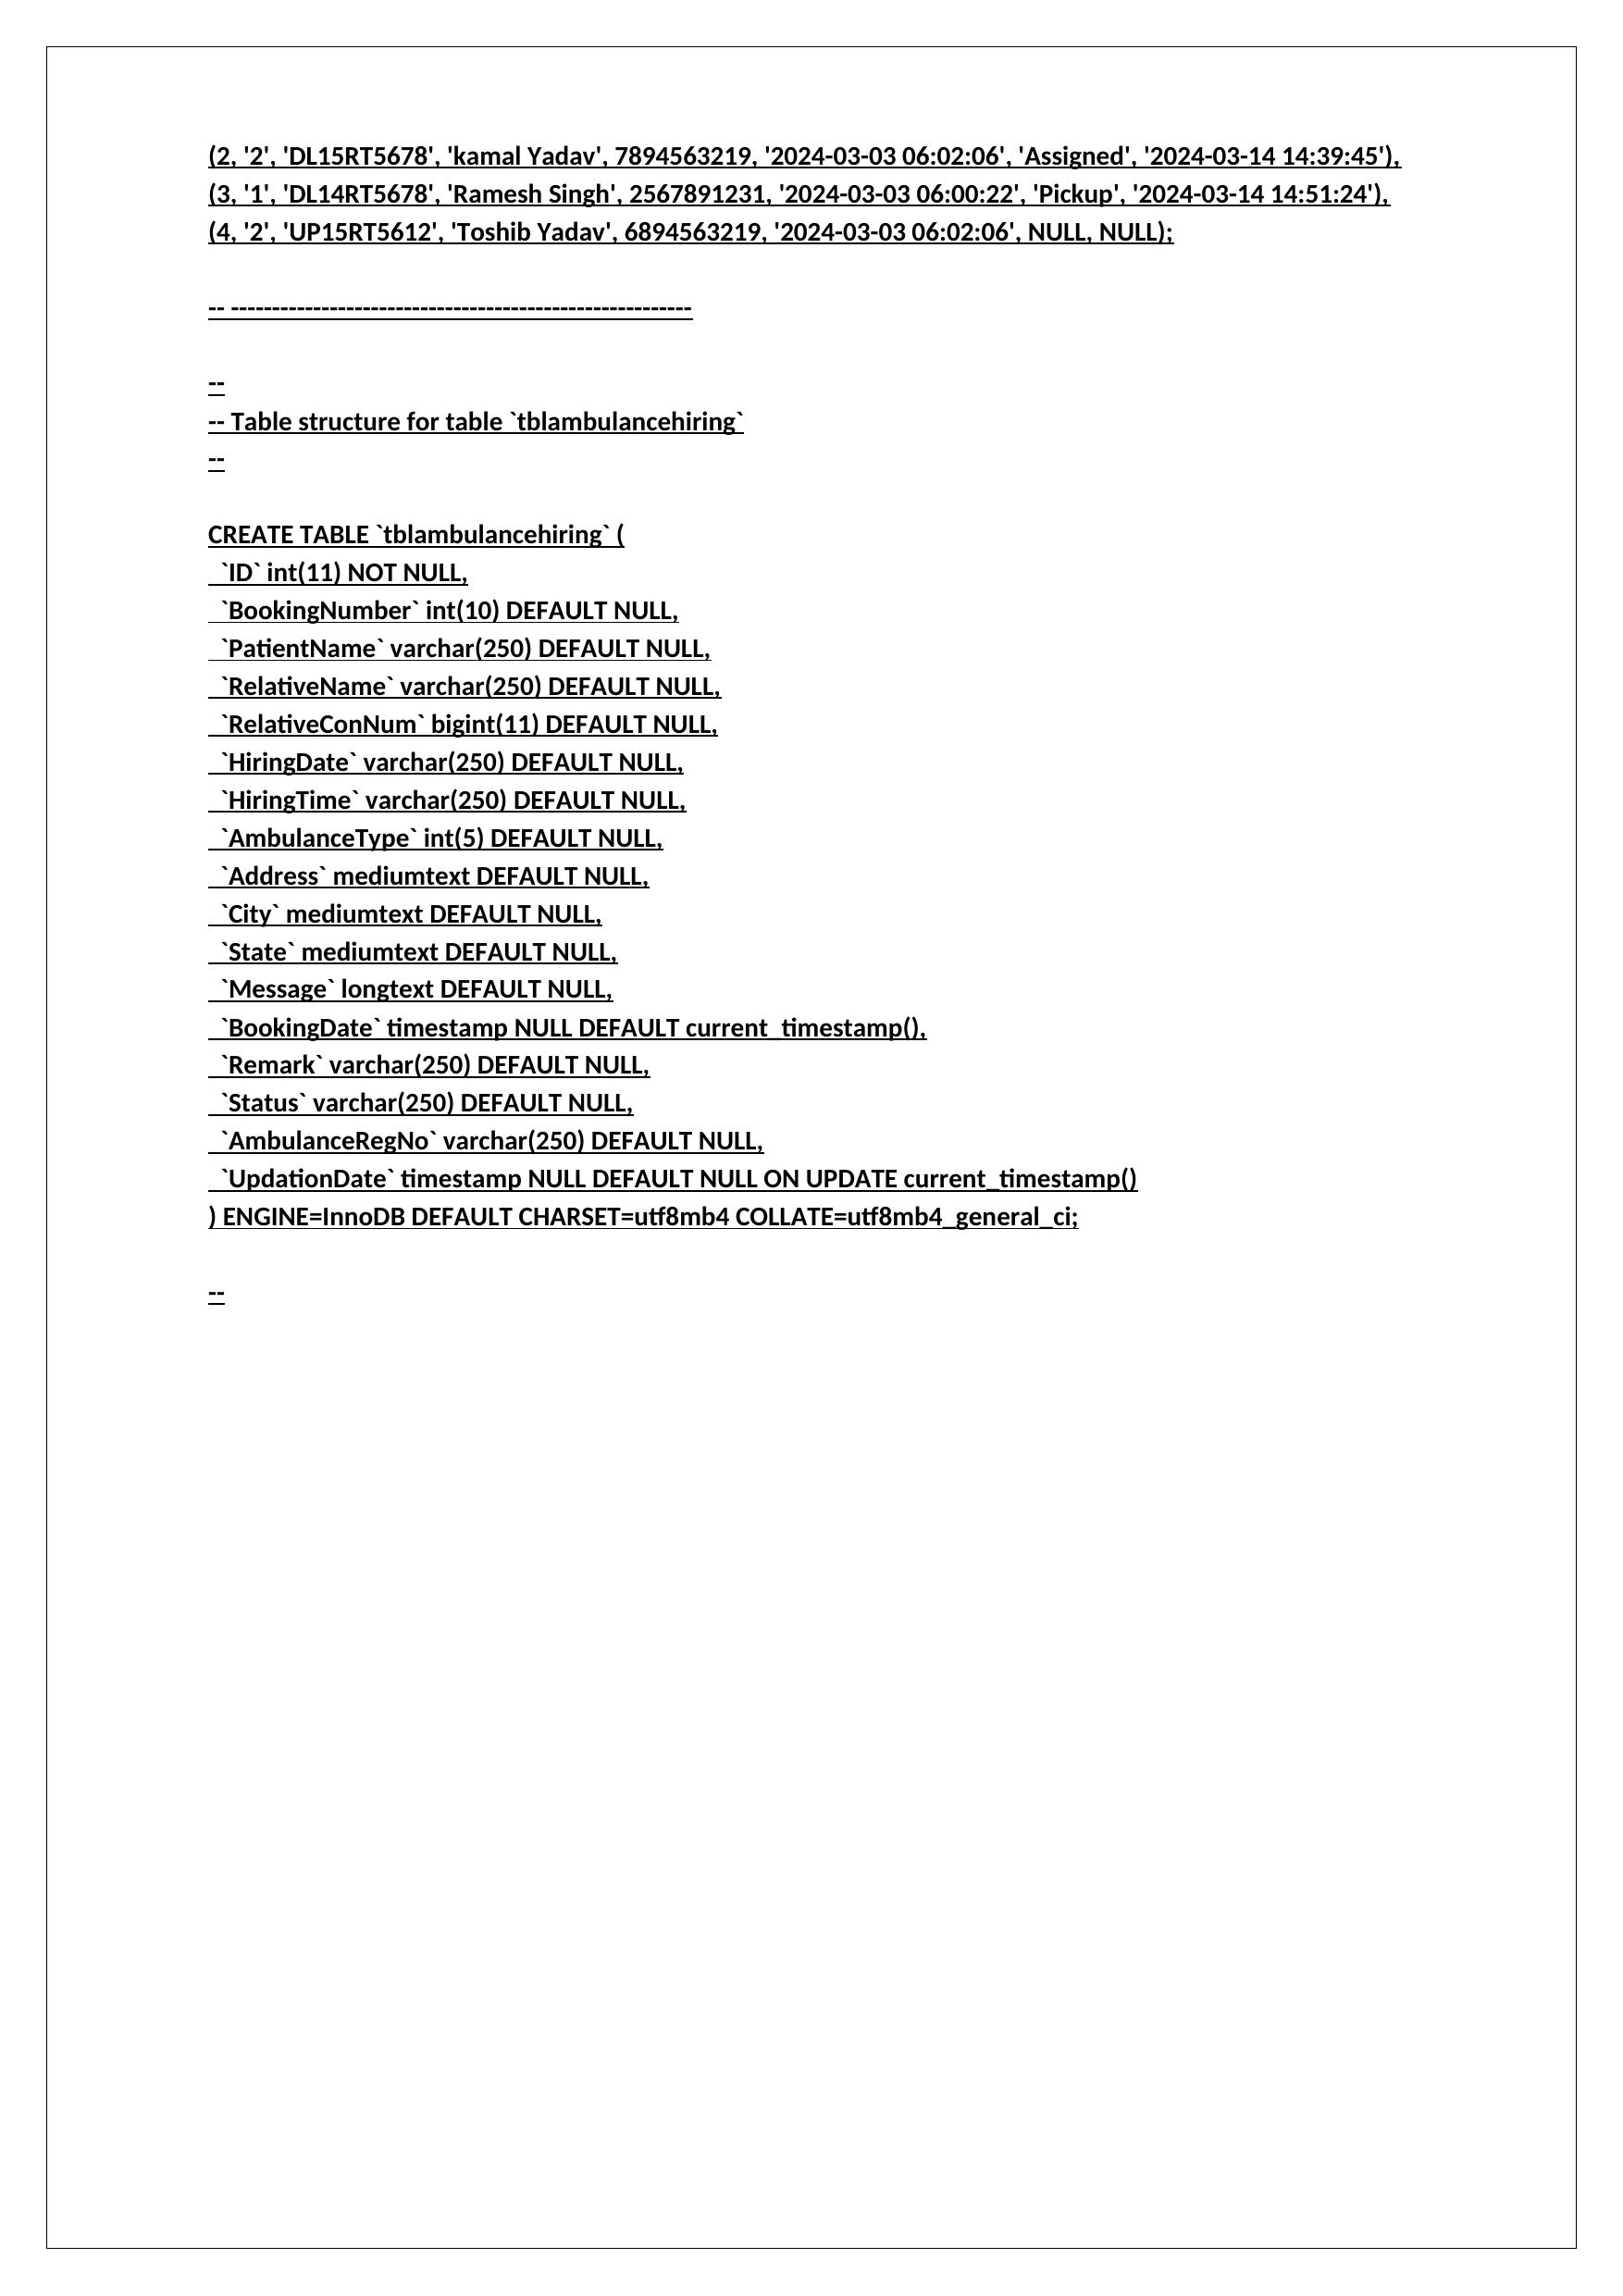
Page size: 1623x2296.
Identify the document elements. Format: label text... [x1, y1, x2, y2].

list -- [208, 441, 1484, 475]
list -- -------------------------------------------------------- [208, 291, 1484, 323]
list ) ENGINE=InnoDB DEFAULT CHARSET=utf8mb4 COLLATE=utf8mb4_general_ci; [208, 1199, 1484, 1233]
list `HiringDate` varchar(250) DEFAULT NULL, [208, 745, 1484, 778]
list (2, '2', 'DL15RT5678', 'kamal Yadav', 7894563219, '2024-03-03 06:02:06', 'Assigned', '2024-03-14 14:39:45'), [208, 139, 1484, 172]
list `BookingDate` timestamp NULL DEFAULT current_timestamp(), [208, 1011, 1484, 1043]
list (4, '2', 'UP15RT5612', 'Toshib Yadav', 6894563219, '2024-03-03 06:02:06', NULL, NULL); [208, 215, 1484, 247]
list `RelativeConNum` bigint(11) DEFAULT NULL, [208, 707, 1484, 740]
list `City` mediumtext DEFAULT NULL, [208, 897, 1484, 929]
list `RelativeName` varchar(250) DEFAULT NULL, [208, 669, 1484, 702]
list -- Table structure for table `tblambulancehiring` [208, 404, 1484, 437]
list `BookingNumber` int(10) DEFAULT NULL, [208, 593, 1484, 627]
list `AmbulanceRegNo` varchar(250) DEFAULT NULL, [208, 1123, 1484, 1157]
list CREATE TABLE `tblambulancehiring` ( [208, 517, 1484, 551]
list `State` mediumtext DEFAULT NULL, [208, 935, 1484, 967]
list `Address` mediumtext DEFAULT NULL, [208, 859, 1484, 891]
list `Status` varchar(250) DEFAULT NULL, [208, 1086, 1484, 1119]
list (3, '1', 'DL14RT5678', 'Ramesh Singh', 2567891231, '2024-03-03 06:00:22', 'Pickup', '2024-03-14 14:51:24'), [208, 177, 1484, 210]
list `AmbulanceType` int(5) DEFAULT NULL, [208, 821, 1484, 853]
list `ID` int(11) NOT NULL, [208, 555, 1484, 589]
list `Message` longtext DEFAULT NULL, [208, 973, 1484, 1005]
list `HiringTime` varchar(250) DEFAULT NULL, [208, 783, 1484, 816]
list `Remark` varchar(250) DEFAULT NULL, [208, 1048, 1484, 1081]
list `PatientName` varchar(250) DEFAULT NULL, [208, 631, 1484, 664]
list -- [208, 1275, 1484, 1309]
list `UpdationDate` timestamp NULL DEFAULT NULL ON UPDATE current_timestamp() [208, 1161, 1484, 1195]
list -- [208, 366, 1484, 399]
